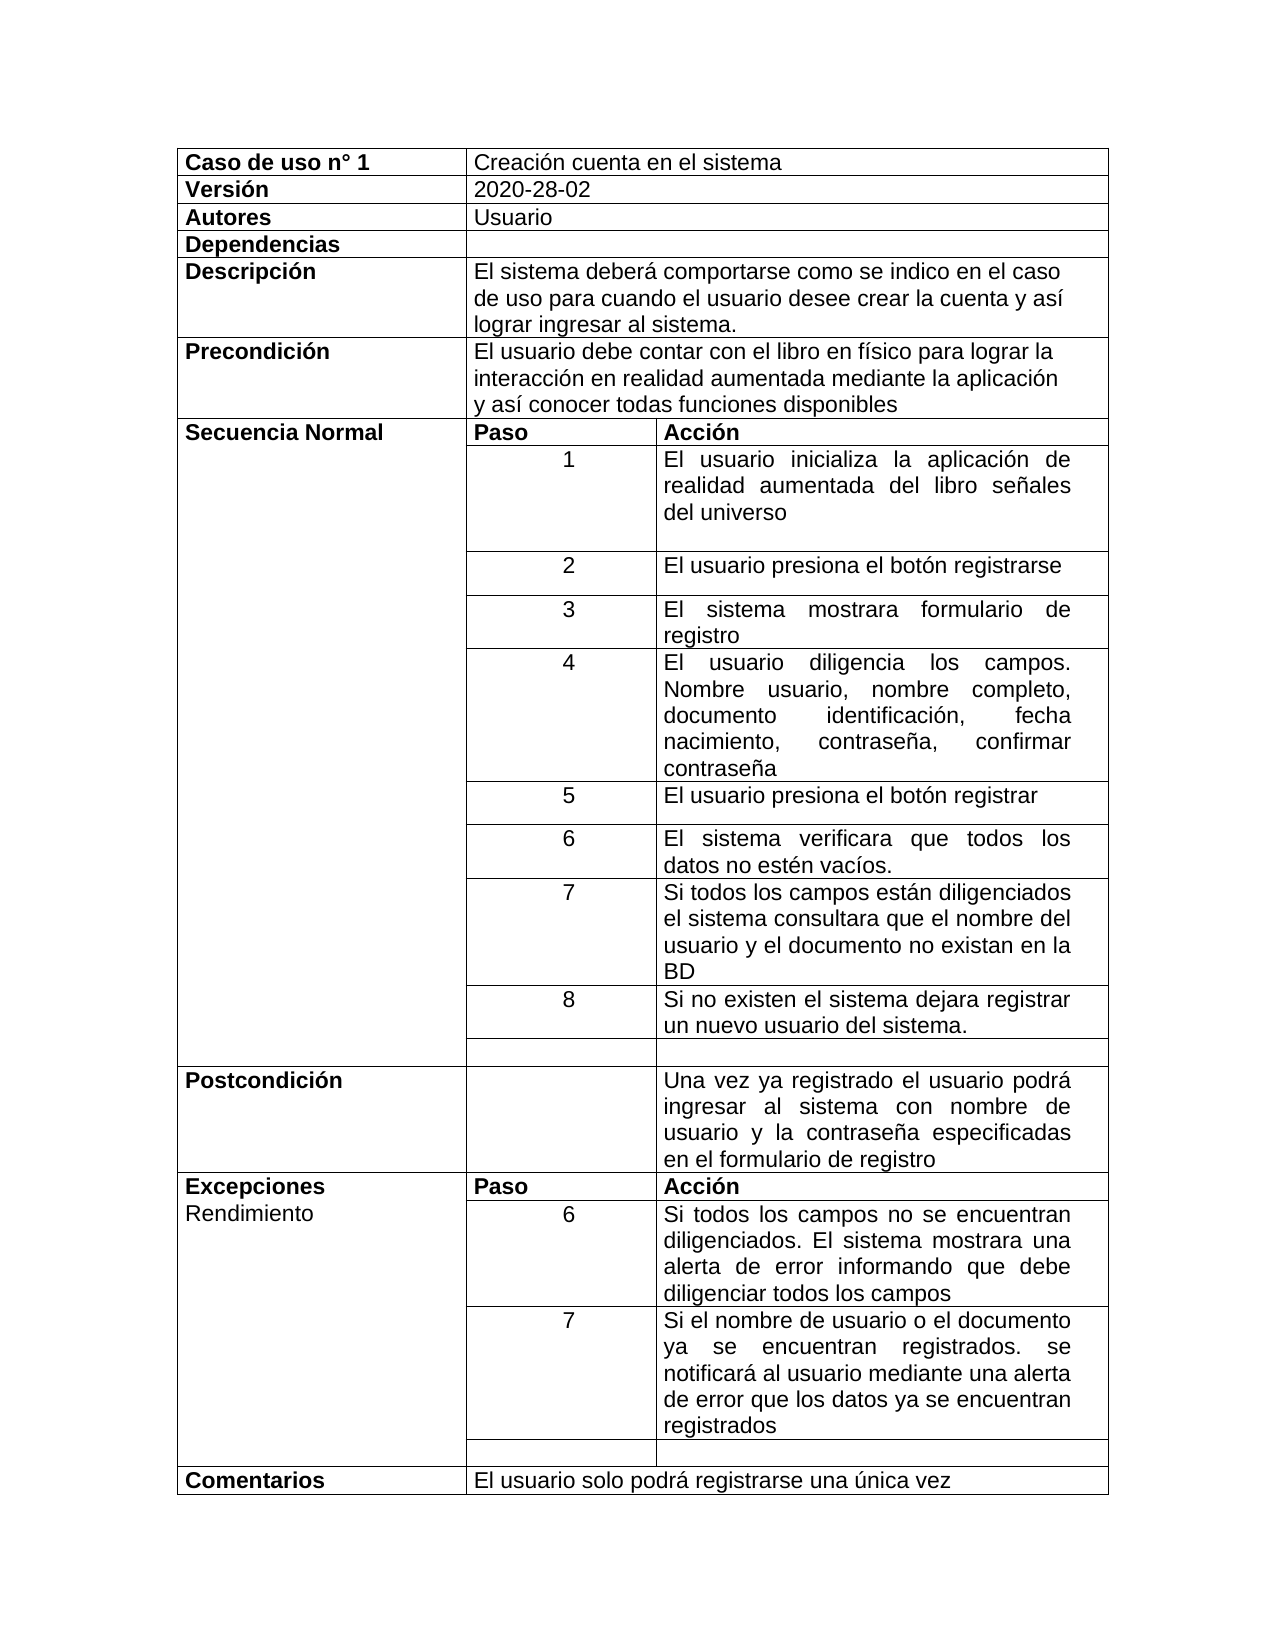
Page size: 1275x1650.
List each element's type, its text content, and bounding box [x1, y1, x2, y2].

table_cell Una vez ya registrado el usuario podrá ingresar al sistema con nombre de usuario y la contraseña especificadas en el formulario de registro [657, 1067, 1108, 1172]
table_cell El sistema mostrara formulario de registro [657, 596, 1108, 648]
table_cell [467, 1039, 656, 1066]
table_cell 6 [467, 825, 656, 878]
table_cell [467, 231, 1108, 257]
table_cell El usuario solo podrá registrarse una única vez [467, 1467, 1108, 1493]
table_cell Versión [178, 176, 466, 202]
table_cell Dependencias [178, 231, 466, 257]
table_cell 1 [467, 446, 656, 551]
table_cell 6 [467, 1201, 656, 1306]
table_cell Postcondición [178, 1067, 466, 1172]
table_cell Acción [657, 419, 1108, 445]
table_cell El usuario presiona el botón registrarse [657, 552, 1108, 594]
table_cell Si el nombre de usuario o el documento ya se encuentran registrados. se notificará al usuario mediante una alerta de error que los datos ya se encuentran registrados [657, 1307, 1108, 1439]
table_cell 7 [467, 879, 656, 984]
table_cell 2020-28-02 [467, 176, 1108, 202]
table_cell Si todos los campos están diligenciados el sistema consultara que el nombre del usuario y el documento no existan en la BD [657, 879, 1108, 984]
table_cell Comentarios [178, 1467, 466, 1493]
table_cell Usuario [467, 204, 1108, 230]
table_cell Excepciones Rendimiento [178, 1173, 466, 1466]
table_cell Si no existen el sistema dejara registrar un nuevo usuario del sistema. [657, 986, 1108, 1038]
table_cell Paso [467, 419, 656, 445]
table_cell El usuario debe contar con el libro en físico para lograr la interacción en realidad aumentada mediante la aplicación y así conocer todas funciones disponibles [467, 338, 1108, 417]
table_cell El sistema verificara que todos los datos no estén vacíos. [657, 825, 1108, 878]
table_cell El usuario presiona el botón registrar [657, 782, 1108, 824]
table_cell [657, 1039, 1108, 1066]
table_cell 7 [467, 1307, 656, 1439]
table_cell 2 [467, 552, 656, 594]
table_cell Paso [467, 1173, 656, 1199]
table_header Creación cuenta en el sistema [467, 149, 1108, 175]
table_cell Precondición [178, 338, 466, 417]
table_cell 5 [467, 782, 656, 824]
table_cell [657, 1440, 1108, 1466]
table_cell El usuario diligencia los campos. Nombre usuario, nombre completo, documento identificación, fecha nacimiento, contraseña, confirmar contraseña [657, 649, 1108, 781]
table_cell Autores [178, 204, 466, 230]
table_cell 4 [467, 649, 656, 781]
table_cell Secuencia Normal [178, 419, 466, 1066]
table_cell Descripción [178, 258, 466, 337]
table_cell 3 [467, 596, 656, 648]
table_cell [467, 1067, 656, 1172]
table_header Caso de uso n° 1 [178, 149, 466, 175]
table_cell Acción [657, 1173, 1108, 1199]
table_cell [467, 1440, 656, 1466]
table_cell El sistema deberá comportarse como se indico en el caso de uso para cuando el usuario desee crear la cuenta y así lograr ingresar al sistema. [467, 258, 1108, 337]
table_cell El usuario inicializa la aplicación de realidad aumentada del libro señales del universo [657, 446, 1108, 551]
table_cell Si todos los campos no se encuentran diligenciados. El sistema mostrara una alerta de error informando que debe diligenciar todos los campos [657, 1201, 1108, 1306]
table_cell 8 [467, 986, 656, 1038]
